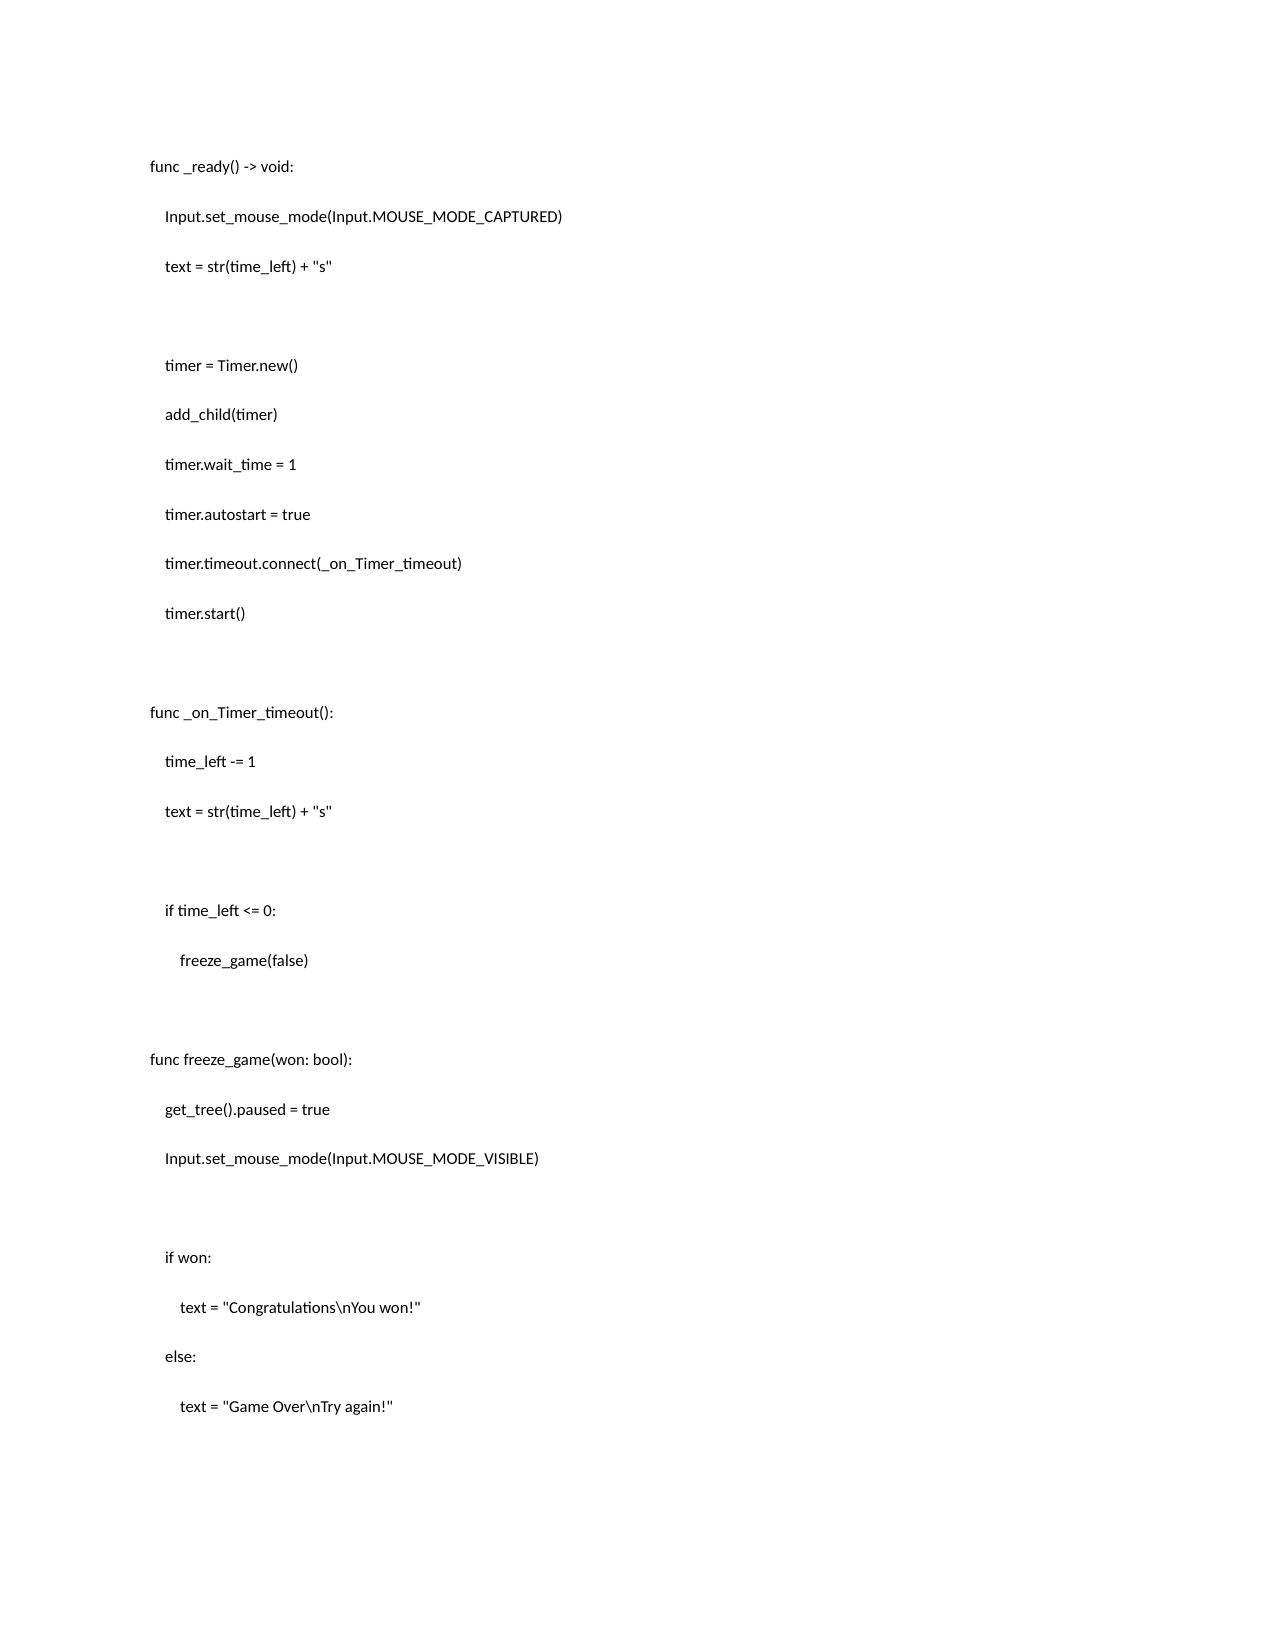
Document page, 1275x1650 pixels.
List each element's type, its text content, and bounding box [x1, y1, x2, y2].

text text = str(time_left) + "s" [150, 249, 1125, 278]
text get_tree().paused = true [150, 1092, 1125, 1121]
text func _on_Timer_timeout(): [150, 695, 1125, 724]
text func _ready() -> void: [150, 150, 1125, 179]
text if won: [150, 1241, 1125, 1269]
text add_child(timer) [150, 398, 1125, 427]
text text = "Game Over\nTry again!" [150, 1389, 1125, 1418]
text timer.start() [150, 596, 1125, 625]
text func freeze_game(won: bool): [150, 1042, 1125, 1071]
text timer.wait_time = 1 [150, 447, 1125, 476]
text freeze_game(false) [150, 943, 1125, 972]
text text = str(time_left) + "s" [150, 794, 1125, 823]
text if time_left <= 0: [150, 894, 1125, 922]
text Input.set_mouse_mode(Input.MOUSE_MODE_VISIBLE) [150, 1142, 1125, 1170]
text timer = Timer.new() [150, 348, 1125, 377]
text timer.autostart = true [150, 497, 1125, 526]
text time_left -= 1 [150, 745, 1125, 774]
text Input.set_mouse_mode(Input.MOUSE_MODE_CAPTURED) [150, 199, 1125, 228]
text text = "Congratulations\nYou won!" [150, 1290, 1125, 1319]
text timer.timeout.connect(_on_Timer_timeout) [150, 547, 1125, 575]
text else: [150, 1340, 1125, 1369]
